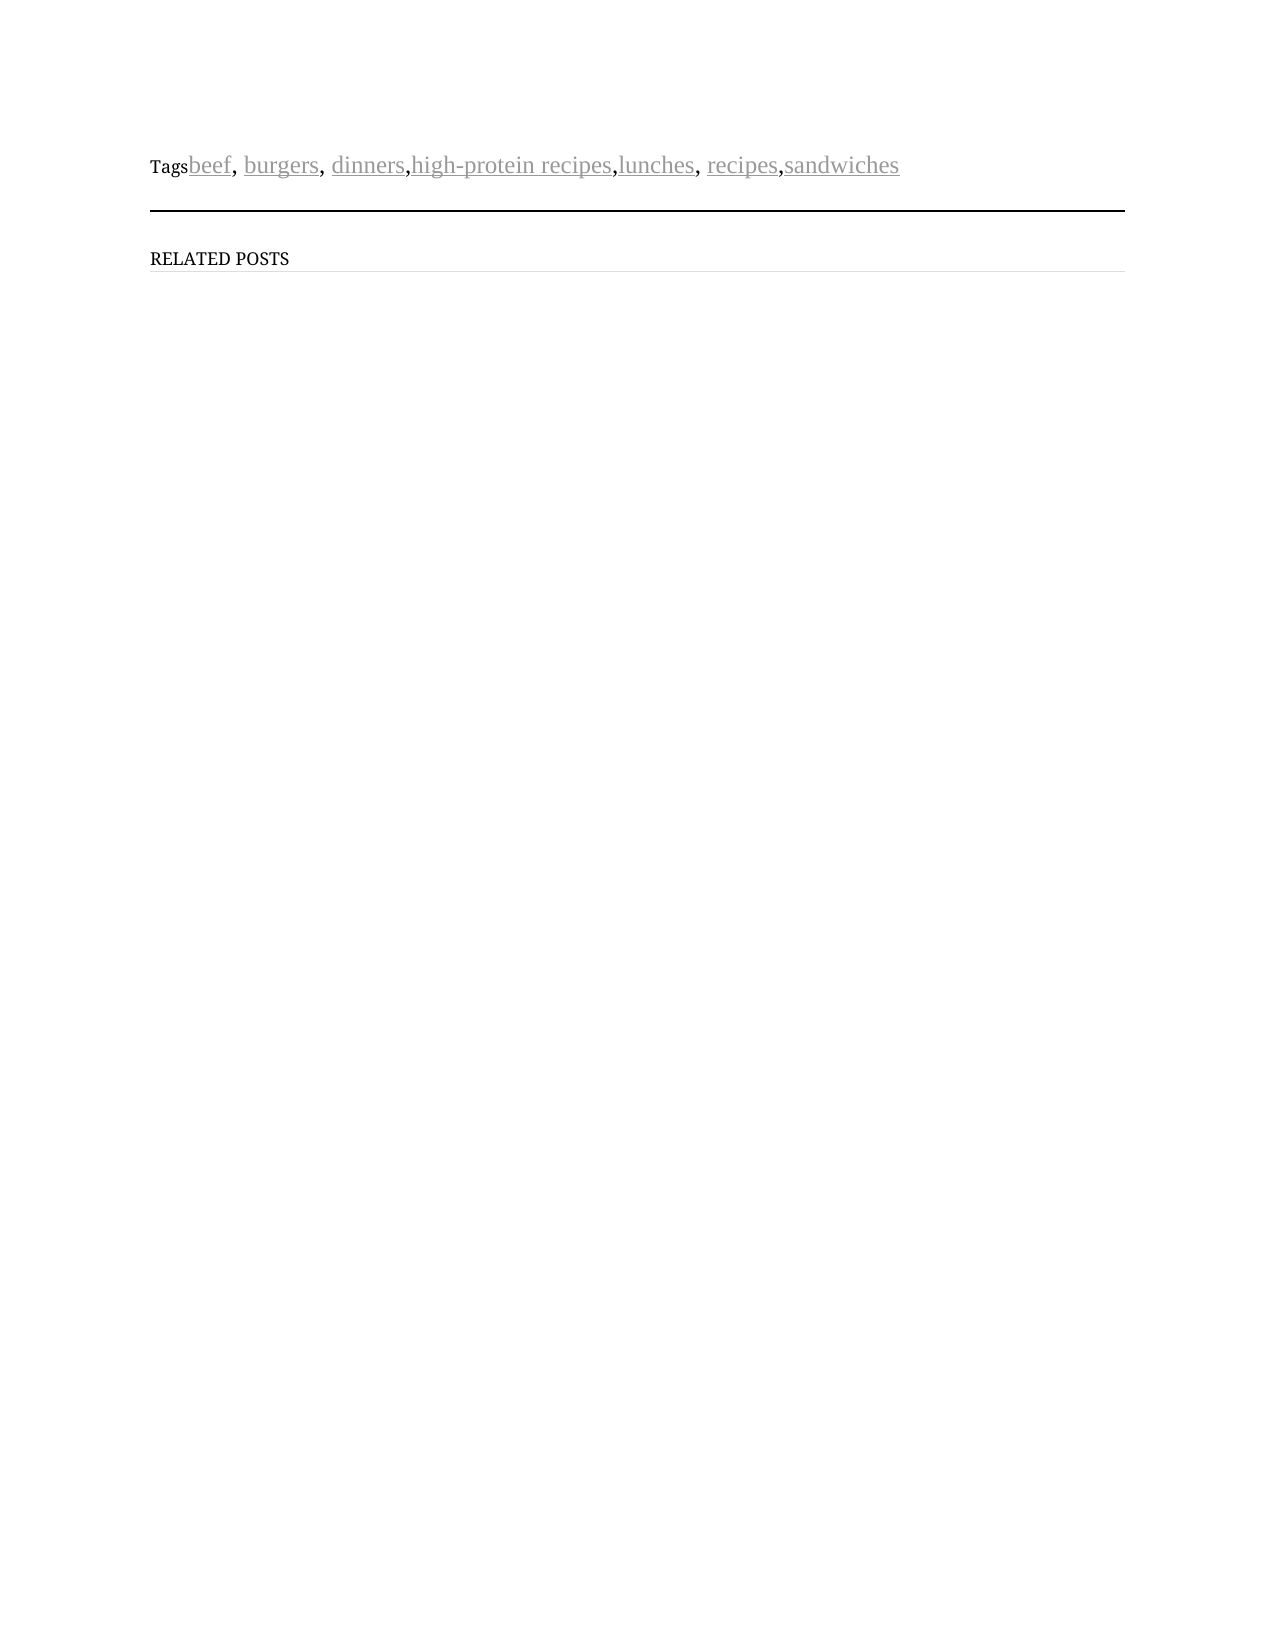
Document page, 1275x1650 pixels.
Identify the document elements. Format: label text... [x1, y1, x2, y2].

text Tagsbeef, burgers, dinners,high-protein recipes,lunches, recipes,sandwiches [150, 150, 1125, 179]
text RELATED POSTS [150, 212, 1125, 271]
